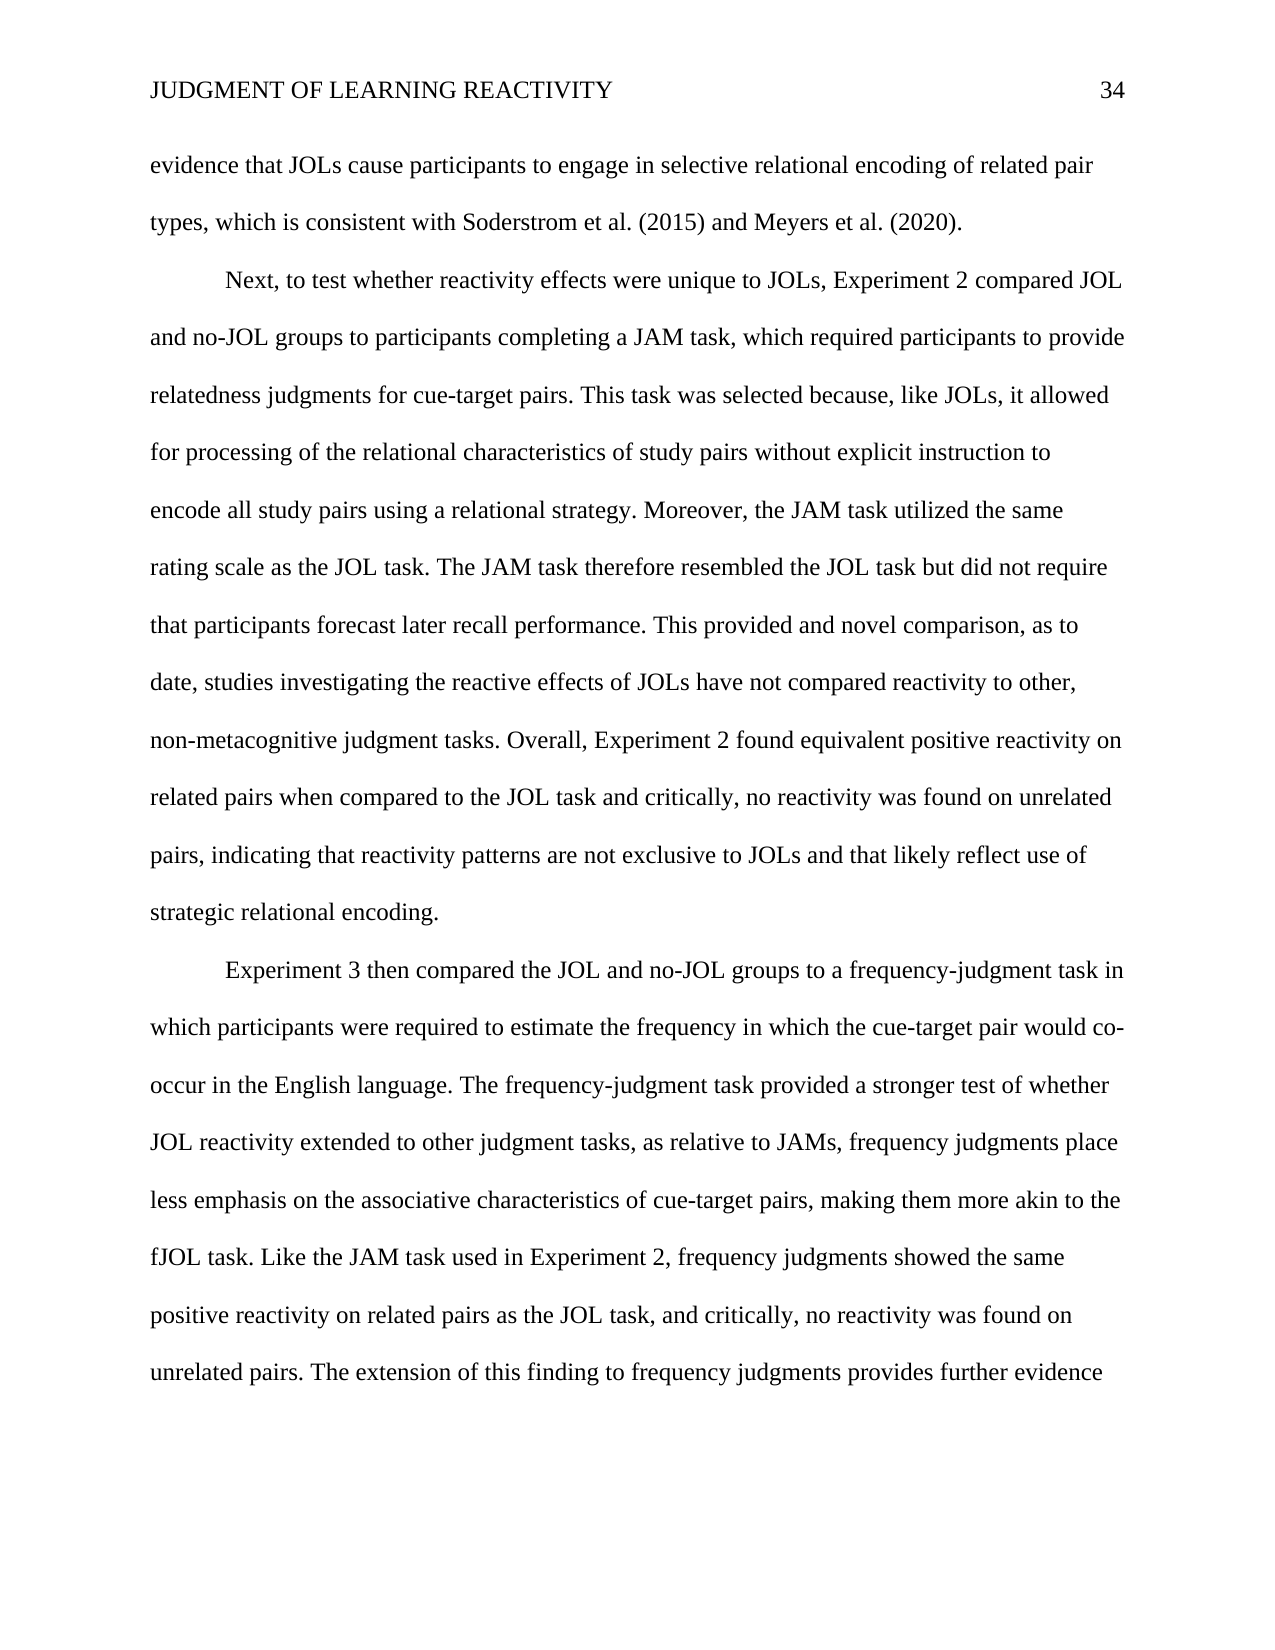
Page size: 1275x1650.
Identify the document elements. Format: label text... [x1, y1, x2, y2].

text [150, 955, 1125, 1386]
text Next, to test whether reactivity effects were unique to JOLs, Experiment 2 compared JOL and no-JOL groups to participants completing a JAM task, which required participants to provide relatedness judgments for cue-target pairs. This task was selected because, like JOLs, it allowed for processing of the relational characteristics of study pairs without explicit instruction to encode all study pairs using a relational strategy. Moreover, the JAM task utilized the same rating scale as the JOL task. The JAM task therefore resembled the JOL task but did not require that participants forecast later recall performance. This provided and novel comparison, as to date, studies investigating the reactive effects of JOLs have not compared reactivity to other, non-metacognitive judgment tasks. Overall, Experiment 2 found equivalent positive reactivity on related pairs when compared to the JOL task and critically, no reactivity was found on unrelated pairs, indicating that reactivity patterns are not exclusive to JOLs and that likely reflect use of strategic relational encoding. [150, 265, 1125, 926]
